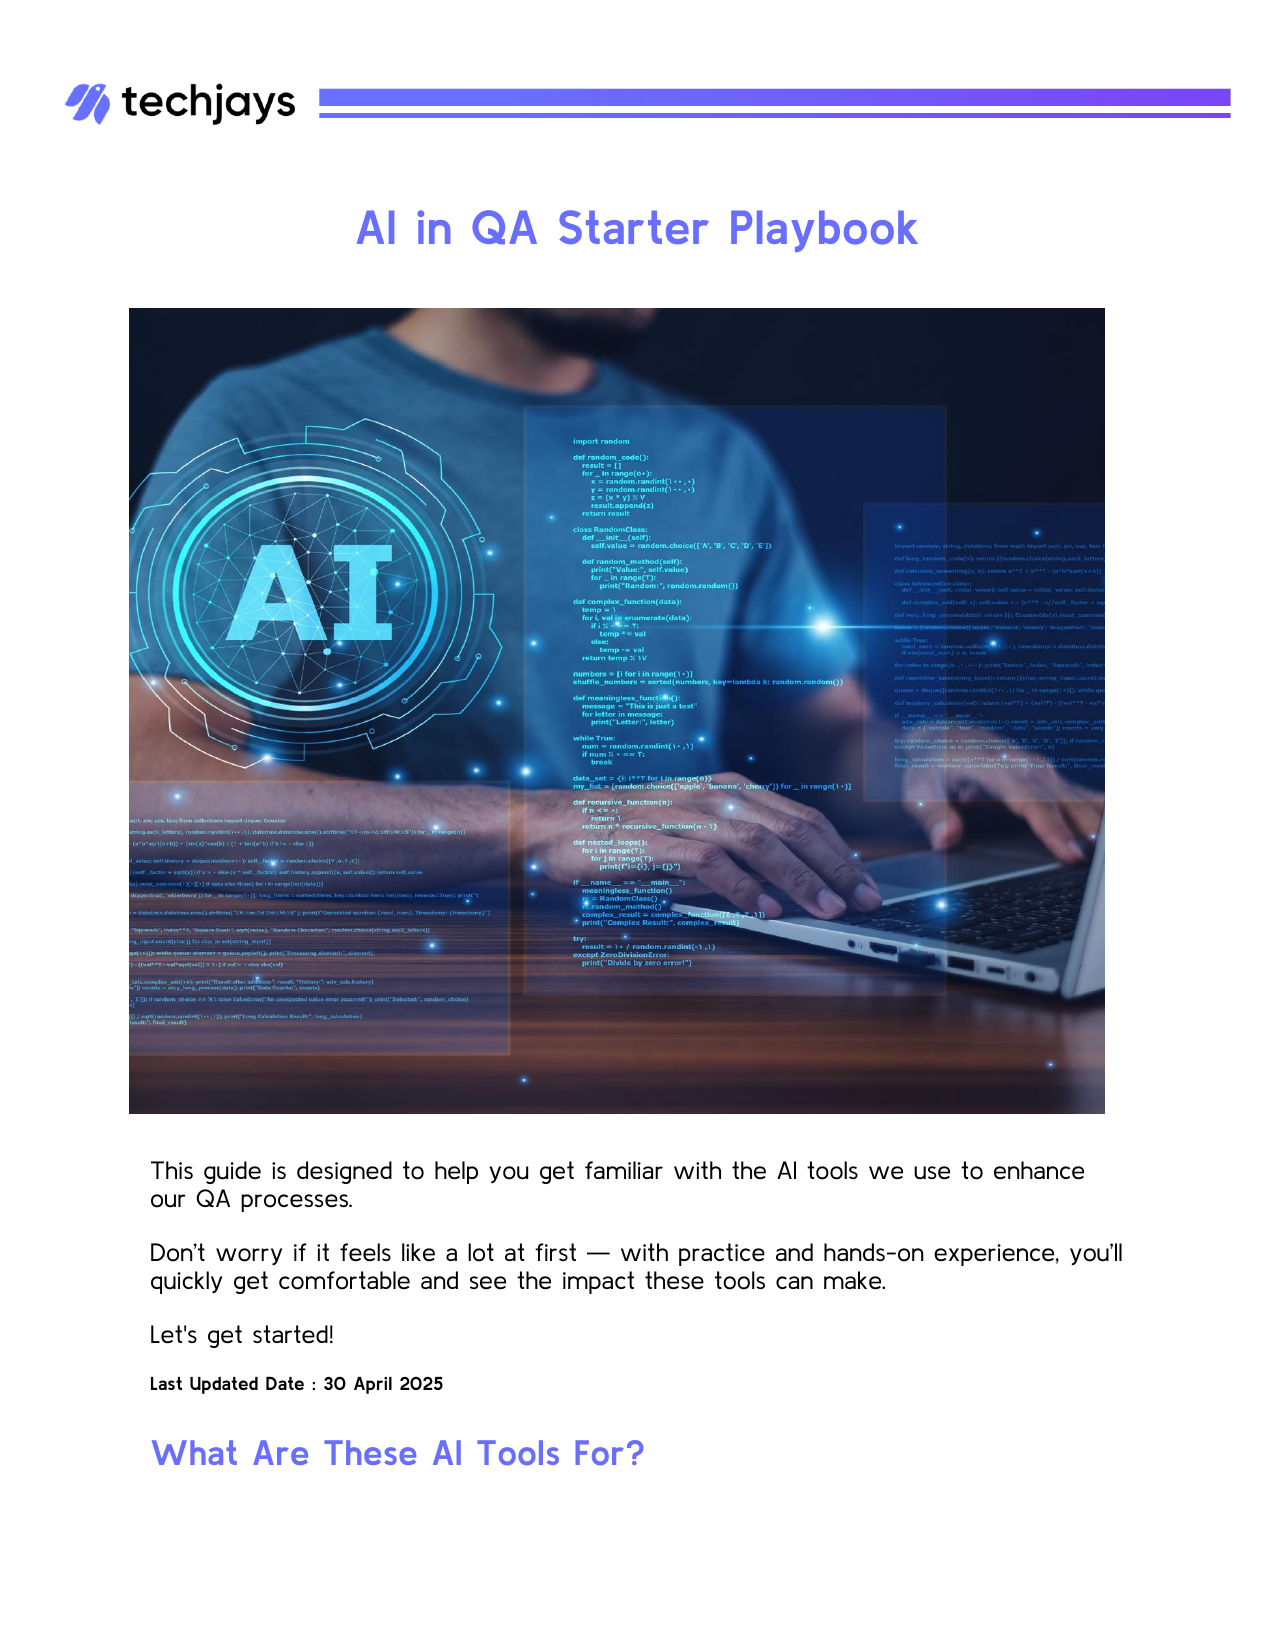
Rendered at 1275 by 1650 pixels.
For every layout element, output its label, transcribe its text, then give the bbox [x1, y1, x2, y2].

picture [129, 308, 1105, 1114]
text Let's get started! [150, 1320, 1125, 1348]
text Don’t worry if it feels like a lot at first — with practice and hands-on experience, you’ll quickly get comfortable and see the impact these tools can make. [150, 1238, 1125, 1295]
text Last Updated Date : 30 April 2025 [150, 1373, 1125, 1394]
subtitle AI in QA Starter Playbook [150, 200, 1125, 254]
subtitle What Are These AI Tools For? [150, 1432, 1125, 1472]
picture [11, 56, 1275, 143]
